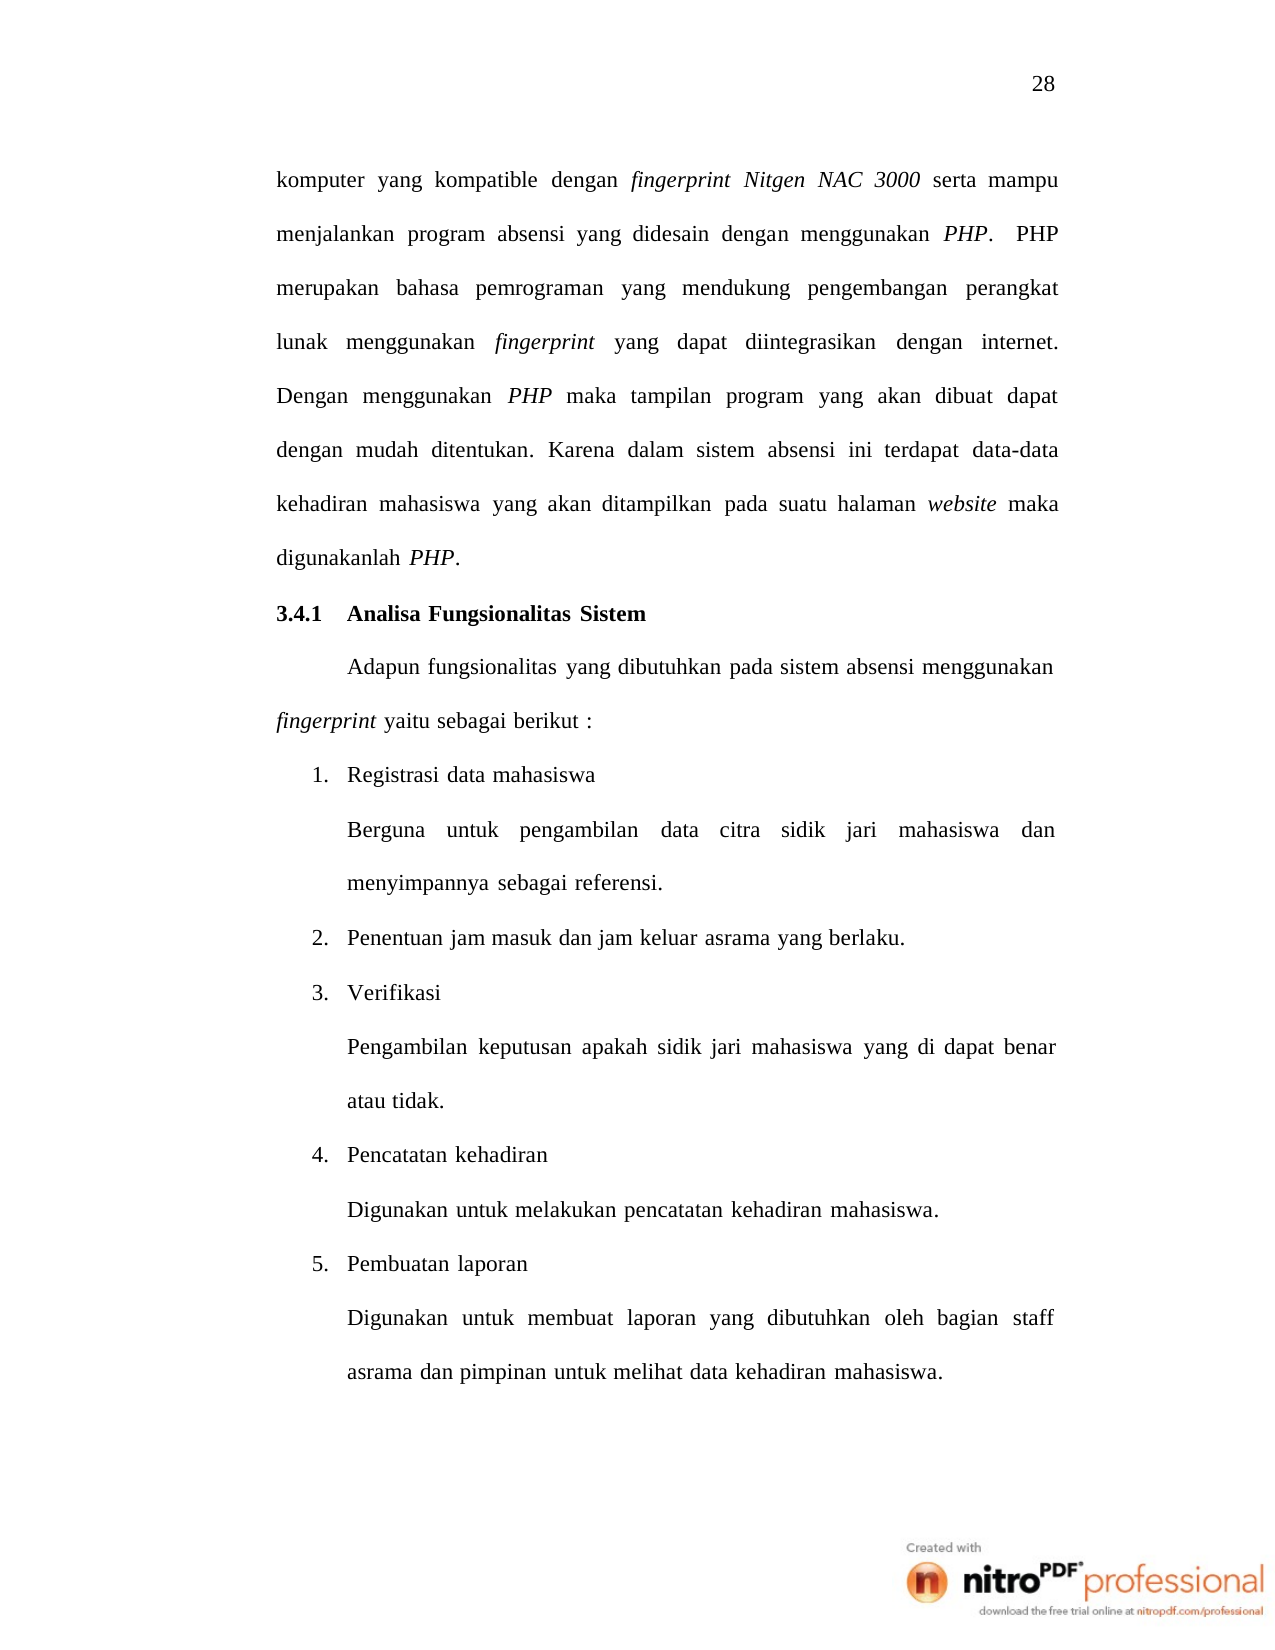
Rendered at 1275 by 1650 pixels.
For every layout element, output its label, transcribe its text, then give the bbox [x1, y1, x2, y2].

text Adapun fungsionalitas yang dibutuhkan pada sistem absensi menggunakan [347, 653, 1275, 679]
text Digunakan untuk melakukan pencatatan kehadiran mahasiswa. [347, 1196, 1275, 1222]
text 3.4.1 Analisa Fungsionalitas Sistem [276, 600, 651, 626]
text 3. Verifikasi [312, 978, 1275, 1005]
text Digunakan untuk membuat laporan yang dibutuhkan oleh bagian staff asrama dan pimpinan untuk melihat data kehadiran mahasiswa. [347, 1304, 1059, 1384]
text Pengambilan keputusan apakah sidik jari mahasiswa yang di dapat benar atau tidak. [347, 1033, 1059, 1113]
text komputer yang kompatible dengan fingerprint Nitgen NAC 3000 serta mampu menjalankan program absensi yang didesain dengan menggunakan PHP. PHP merupakan bahasa pemrograman yang mendukung pengembangan perangkat lunak menggunakan fingerprint yang dapat diintegrasikan dengan internet. Dengan menggunakan PHP maka tampilan program yang akan dibuat dapat dengan mudah ditentukan. Karena dalam sistem absensi ini terdapat data-data kehadiran mahasiswa yang akan ditampilkan pada suatu halaman website maka digunakanlah PHP. [276, 166, 1059, 570]
text 5. Pembuatan laporan [312, 1250, 1275, 1276]
text fingerprint yaitu sebagai berikut : [276, 707, 596, 734]
text 1. Registrasi data mahasiswa [312, 761, 1275, 788]
text Berguna untuk pengambilan data citra sidik jari mahasiswa dan menyimpannya sebagai referensi. [347, 816, 1059, 896]
text 4. Pencatatan kehadiran [312, 1142, 1275, 1168]
text 28 [179, 70, 1055, 96]
picture [892, 1485, 1275, 1650]
text 2. Penentuan jam masuk dan jam keluar asrama yang berlaku. [312, 924, 1275, 951]
